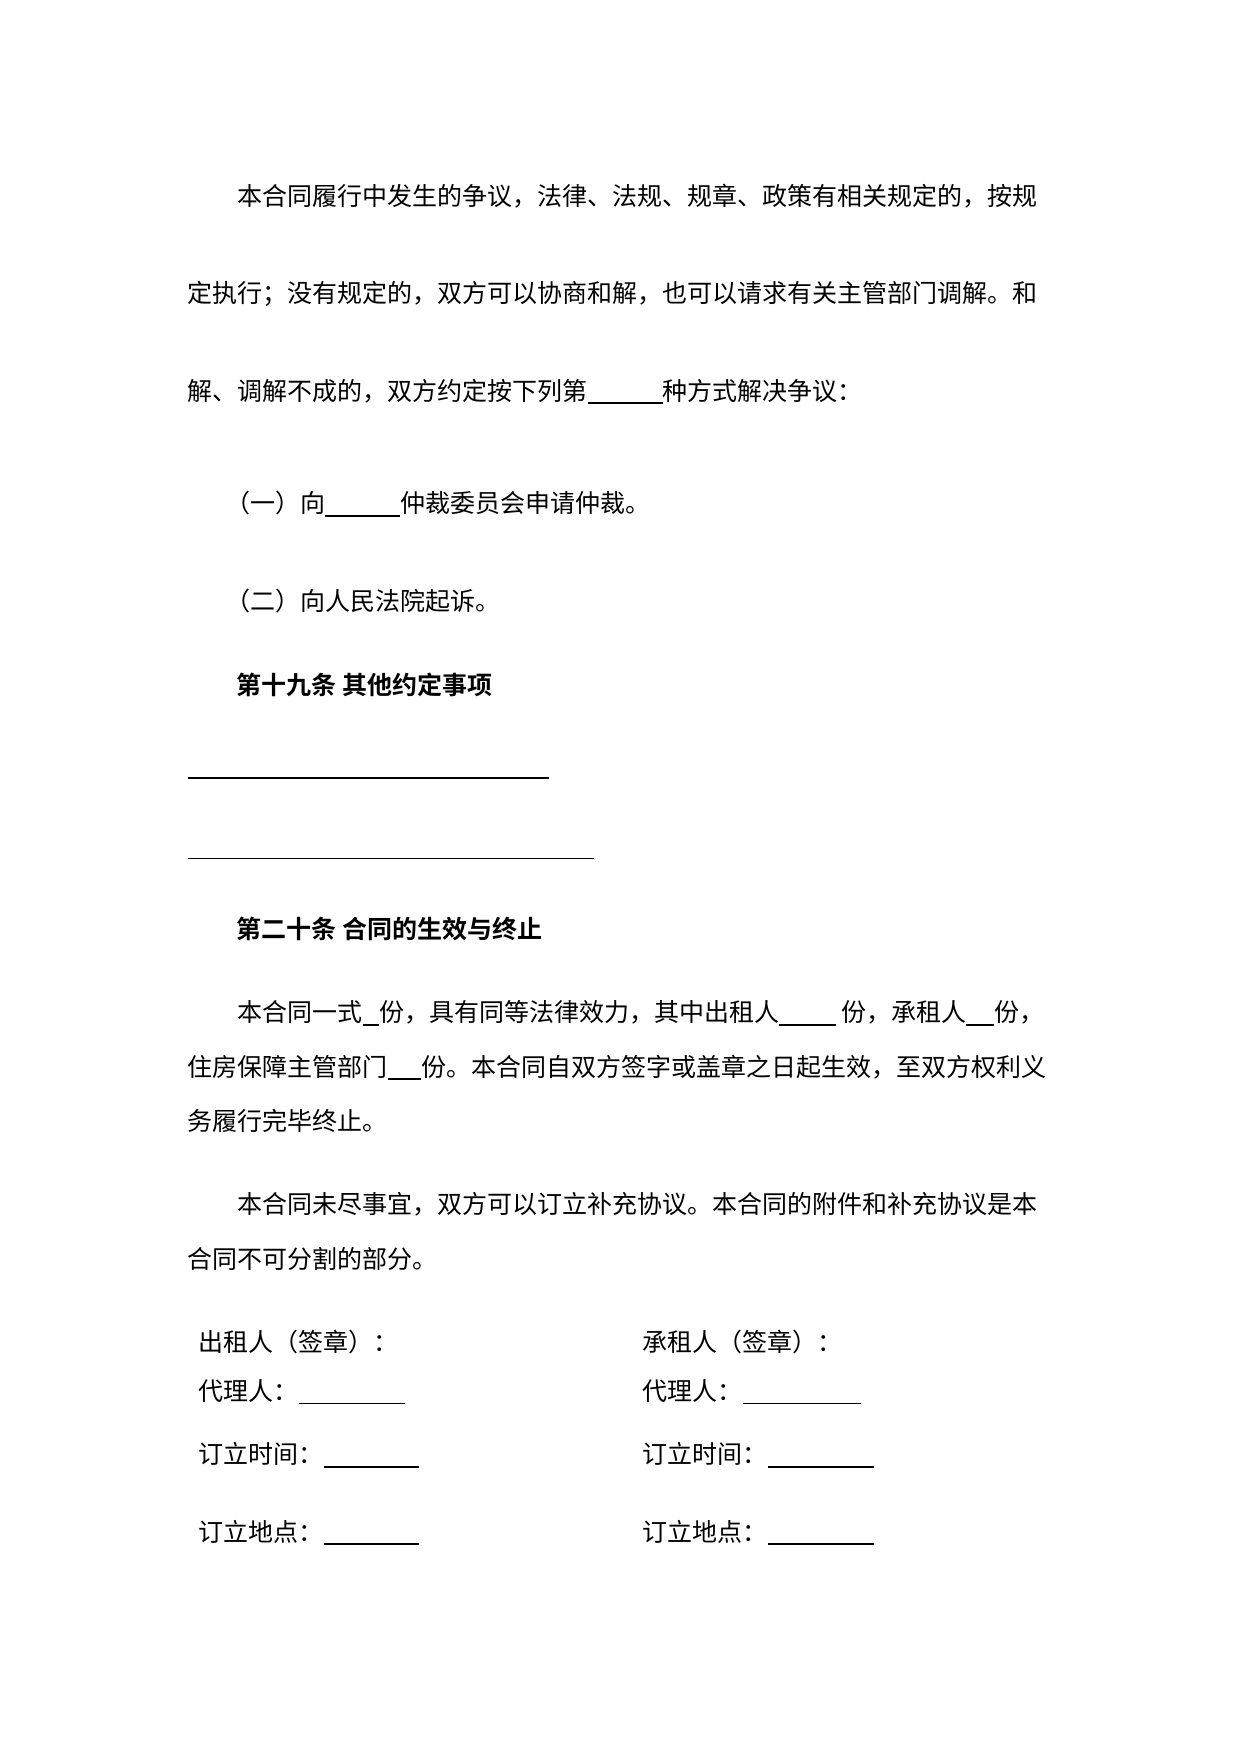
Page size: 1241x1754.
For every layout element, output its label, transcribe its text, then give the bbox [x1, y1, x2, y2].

table_header 承租人（签章）： [631, 1323, 1075, 1372]
table_cell 订立时间： [188, 1420, 631, 1498]
text 本合同未尽事宜，双方可以订立补充协议。本合同的附件和补充协议是本合同不可分割的部分。 [187, 1185, 1049, 1276]
table_cell 订立地点： [188, 1498, 631, 1575]
text （二）向人民法院起诉。 [187, 582, 1049, 618]
table_header 出租人（签章）： [188, 1323, 631, 1372]
table_cell 代理人： [188, 1372, 631, 1420]
text 第十九条 其他约定事项 [187, 665, 1049, 701]
table_cell 订立地点： [631, 1498, 1075, 1575]
table_cell 代理人： [631, 1372, 1075, 1420]
table_cell 订立时间： [631, 1420, 1075, 1498]
text 第二十条 合同的生效与终止 [187, 909, 1049, 945]
text 本合同一式 份，具有同等法律效力，其中出租人 份，承租人 份，住房保障主管部门 份。本合同自双方签字或盖章之日起生效，至双方权利义务履行完毕终止。 [187, 993, 1049, 1138]
text （一）向 仲裁委员会申请仲裁。 [187, 469, 1049, 534]
text 本合同履行中发生的争议，法律、法规、规章、政策有相关规定的，按规定执行；没有规定的，双方可以协商和解，也可以请求有关主管部门调解。和解、调解不成的，双方约定按下列第 种方式解决争议： [187, 162, 1049, 422]
